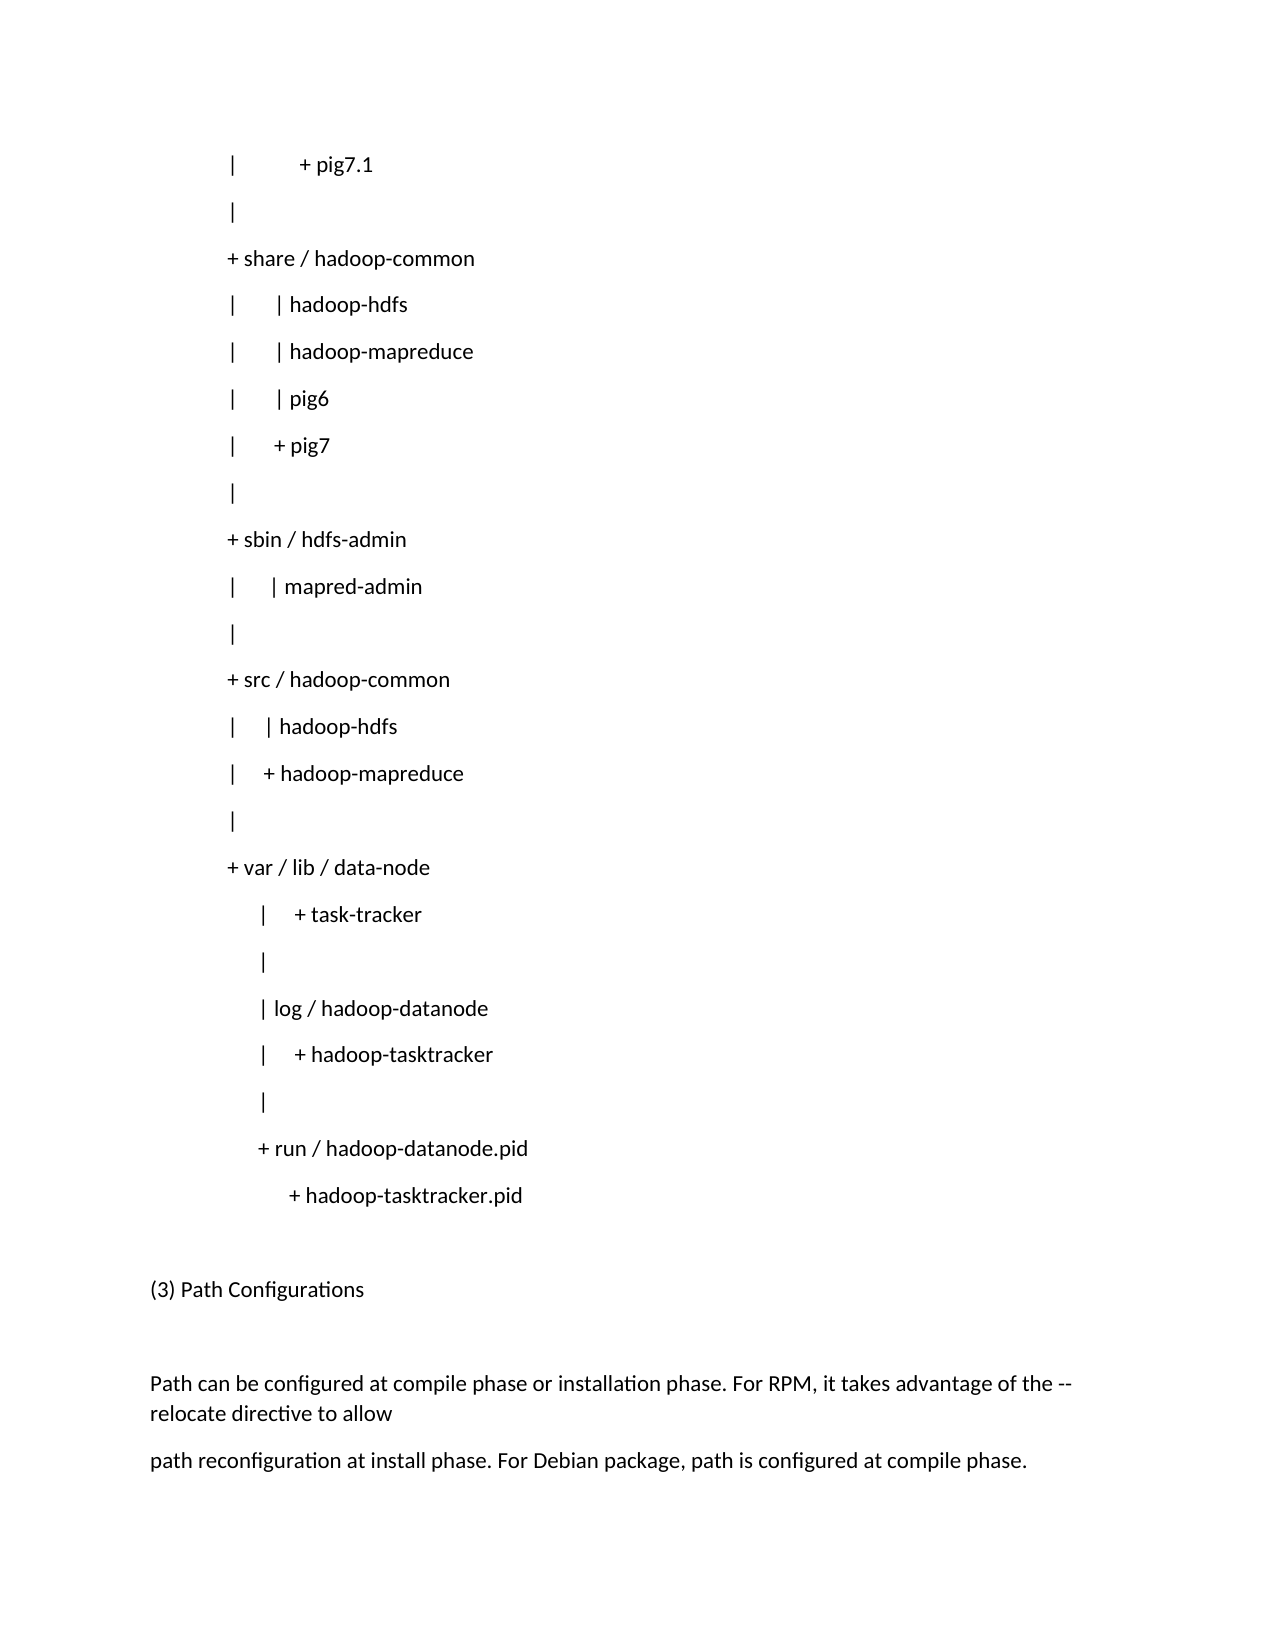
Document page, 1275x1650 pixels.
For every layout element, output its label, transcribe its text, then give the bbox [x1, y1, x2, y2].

text | [150, 619, 1125, 647]
text | | hadoop-hdfs [150, 291, 1125, 319]
text (3) Path Configurations [150, 1275, 1125, 1303]
text + run / hadoop-datanode.pid [150, 1134, 1125, 1162]
text | + hadoop-tasktracker [150, 1041, 1125, 1069]
text | + pig7 [150, 431, 1125, 459]
text | [150, 806, 1125, 834]
text + hadoop-tasktracker.pid [150, 1181, 1125, 1209]
text | [150, 1087, 1125, 1116]
text | + task-tracker [150, 900, 1125, 928]
text Path can be configured at compile phase or installation phase. For RPM, it takes advantage of the --relocate directive to allow [150, 1369, 1125, 1427]
text | log / hadoop-datanode [150, 994, 1125, 1022]
text | [150, 478, 1125, 506]
text | + pig7.1 [150, 150, 1125, 178]
text | | hadoop-mapreduce [150, 337, 1125, 366]
text path reconfiguration at install phase. For Debian package, path is configured at compile phase. [150, 1446, 1125, 1474]
text | | mapred-admin [150, 572, 1125, 600]
text + sbin / hdfs-admin [150, 525, 1125, 553]
text + src / hadoop-common [150, 666, 1125, 694]
text | | pig6 [150, 384, 1125, 412]
text | [150, 197, 1125, 225]
text | [150, 947, 1125, 975]
text + share / hadoop-common [150, 244, 1125, 272]
text | | hadoop-hdfs [150, 712, 1125, 741]
text | + hadoop-mapreduce [150, 759, 1125, 787]
text + var / lib / data-node [150, 853, 1125, 881]
